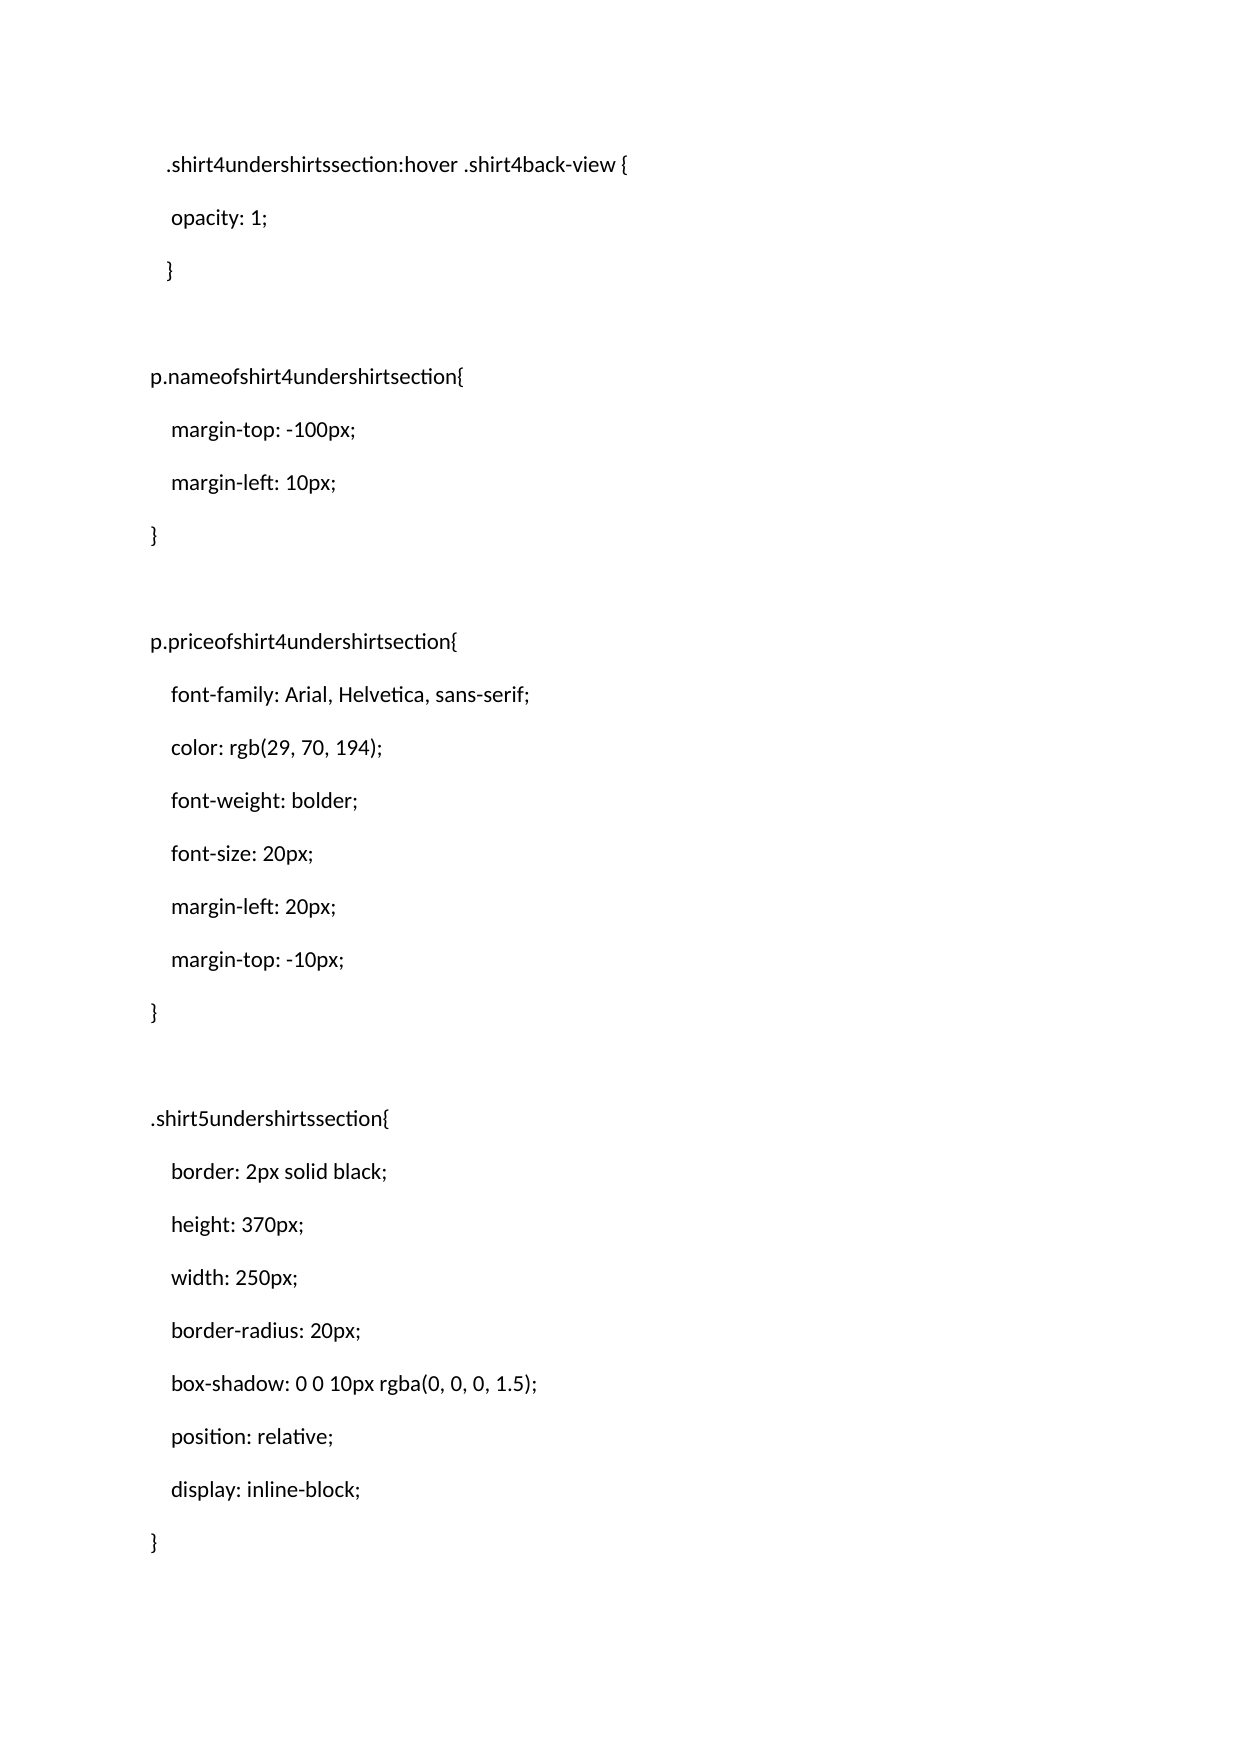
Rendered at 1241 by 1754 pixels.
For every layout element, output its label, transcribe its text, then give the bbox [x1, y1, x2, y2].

text height: 370px; [150, 1210, 1090, 1238]
text p.priceofshirt4undershirtsection{ [150, 627, 1090, 655]
text margin-left: 20px; [150, 892, 1090, 920]
text border-radius: 20px; [150, 1316, 1090, 1344]
text margin-left: 10px; [150, 468, 1090, 496]
text } [150, 256, 1090, 284]
text opacity: 1; [150, 203, 1090, 231]
text font-weight: bolder; [150, 786, 1090, 814]
text .shirt5undershirtssection{ [150, 1104, 1090, 1132]
text border: 2px solid black; [150, 1157, 1090, 1185]
text font-size: 20px; [150, 839, 1090, 867]
text box-shadow: 0 0 10px rgba(0, 0, 0, 1.5); [150, 1369, 1090, 1397]
text position: relative; [150, 1422, 1090, 1451]
text width: 250px; [150, 1263, 1090, 1291]
text } [150, 521, 1090, 549]
text .shirt4undershirtssection:hover .shirt4back-view { [150, 150, 1090, 178]
text } [150, 1528, 1090, 1557]
text p.nameofshirt4undershirtsection{ [150, 362, 1090, 390]
text margin-top: -10px; [150, 945, 1090, 973]
text color: rgb(29, 70, 194); [150, 733, 1090, 761]
text display: inline-block; [150, 1476, 1090, 1503]
text font-family: Arial, Helvetica, sans-serif; [150, 680, 1090, 708]
text margin-top: -100px; [150, 415, 1090, 443]
text } [150, 998, 1090, 1026]
